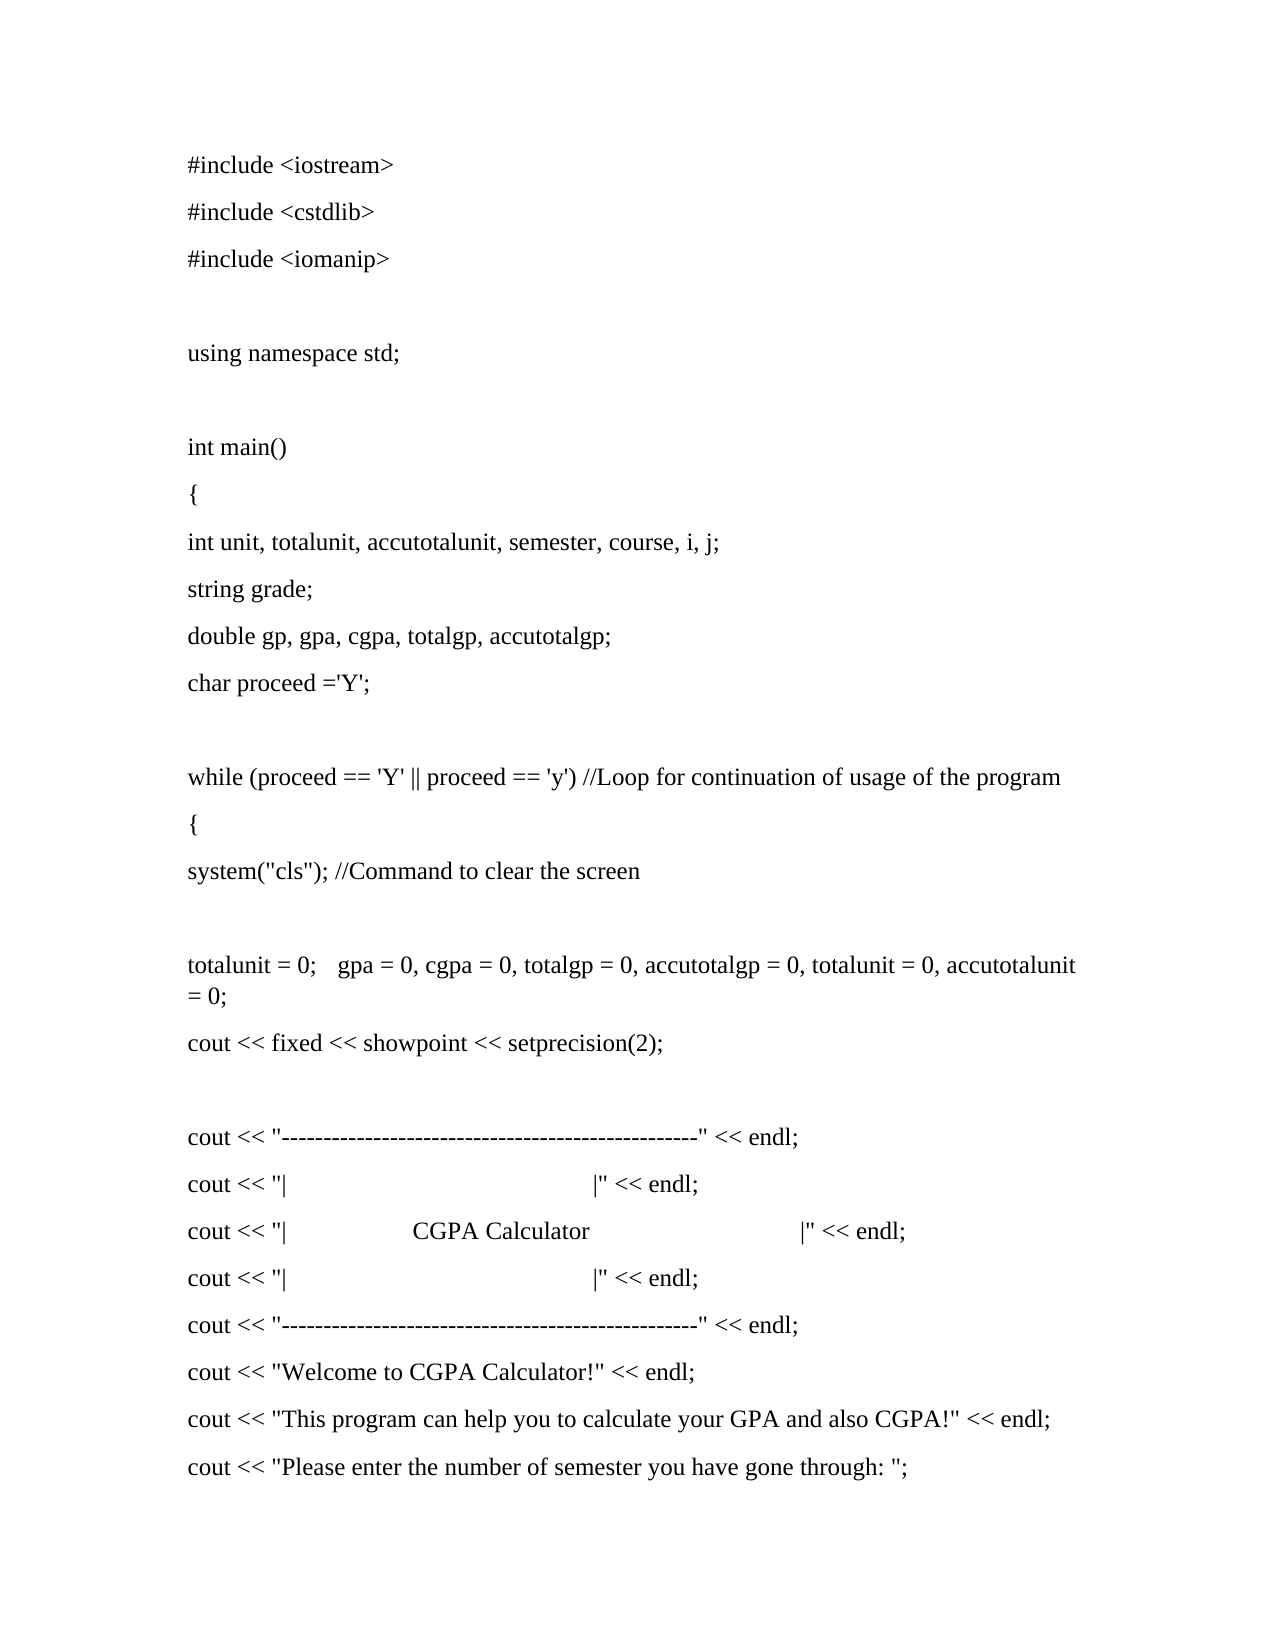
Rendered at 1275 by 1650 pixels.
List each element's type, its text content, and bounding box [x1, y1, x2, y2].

text cout << "Welcome to CGPA Calculator!" << endl; [187, 1357, 1087, 1386]
text cout << "This program can help you to calculate your GPA and also CGPA!" << endl; [187, 1404, 1087, 1433]
text char proceed ='Y'; [187, 668, 1087, 697]
text cout << fixed << showpoint << setprecision(2); [187, 1028, 1087, 1057]
text { [187, 809, 1087, 838]
text system("cls"); //Command to clear the screen [187, 856, 1087, 885]
text string grade; [187, 574, 1087, 602]
text #include <cstdlib> [187, 197, 1087, 226]
text #include <iostream> [187, 150, 1087, 179]
text cout << "Please enter the number of semester you have gone through: "; [187, 1452, 1087, 1480]
text using namespace std; [187, 338, 1087, 367]
text #include <iomanip> [187, 244, 1087, 273]
text cout << "--------------------------------------------------" << endl; [187, 1310, 1087, 1339]
text cout << "| CGPA Calculator |" << endl; [187, 1216, 1087, 1245]
text cout << "--------------------------------------------------" << endl; [187, 1122, 1087, 1151]
text double gp, gpa, cgpa, totalgp, accutotalgp; [187, 621, 1087, 649]
text int unit, totalunit, accutotalunit, semester, course, i, j; [187, 527, 1087, 555]
text int main() [187, 432, 1087, 461]
text { [187, 479, 1087, 508]
text while (proceed == 'Y' || proceed == 'y') //Loop for continuation of usage of the program [187, 762, 1087, 791]
text cout << "| |" << endl; [187, 1263, 1087, 1292]
text totalunit = 0; gpa = 0, cgpa = 0, totalgp = 0, accutotalgp = 0, totalunit = 0, accutotalunit = 0; [187, 950, 1087, 1009]
text cout << "| |" << endl; [187, 1169, 1087, 1198]
